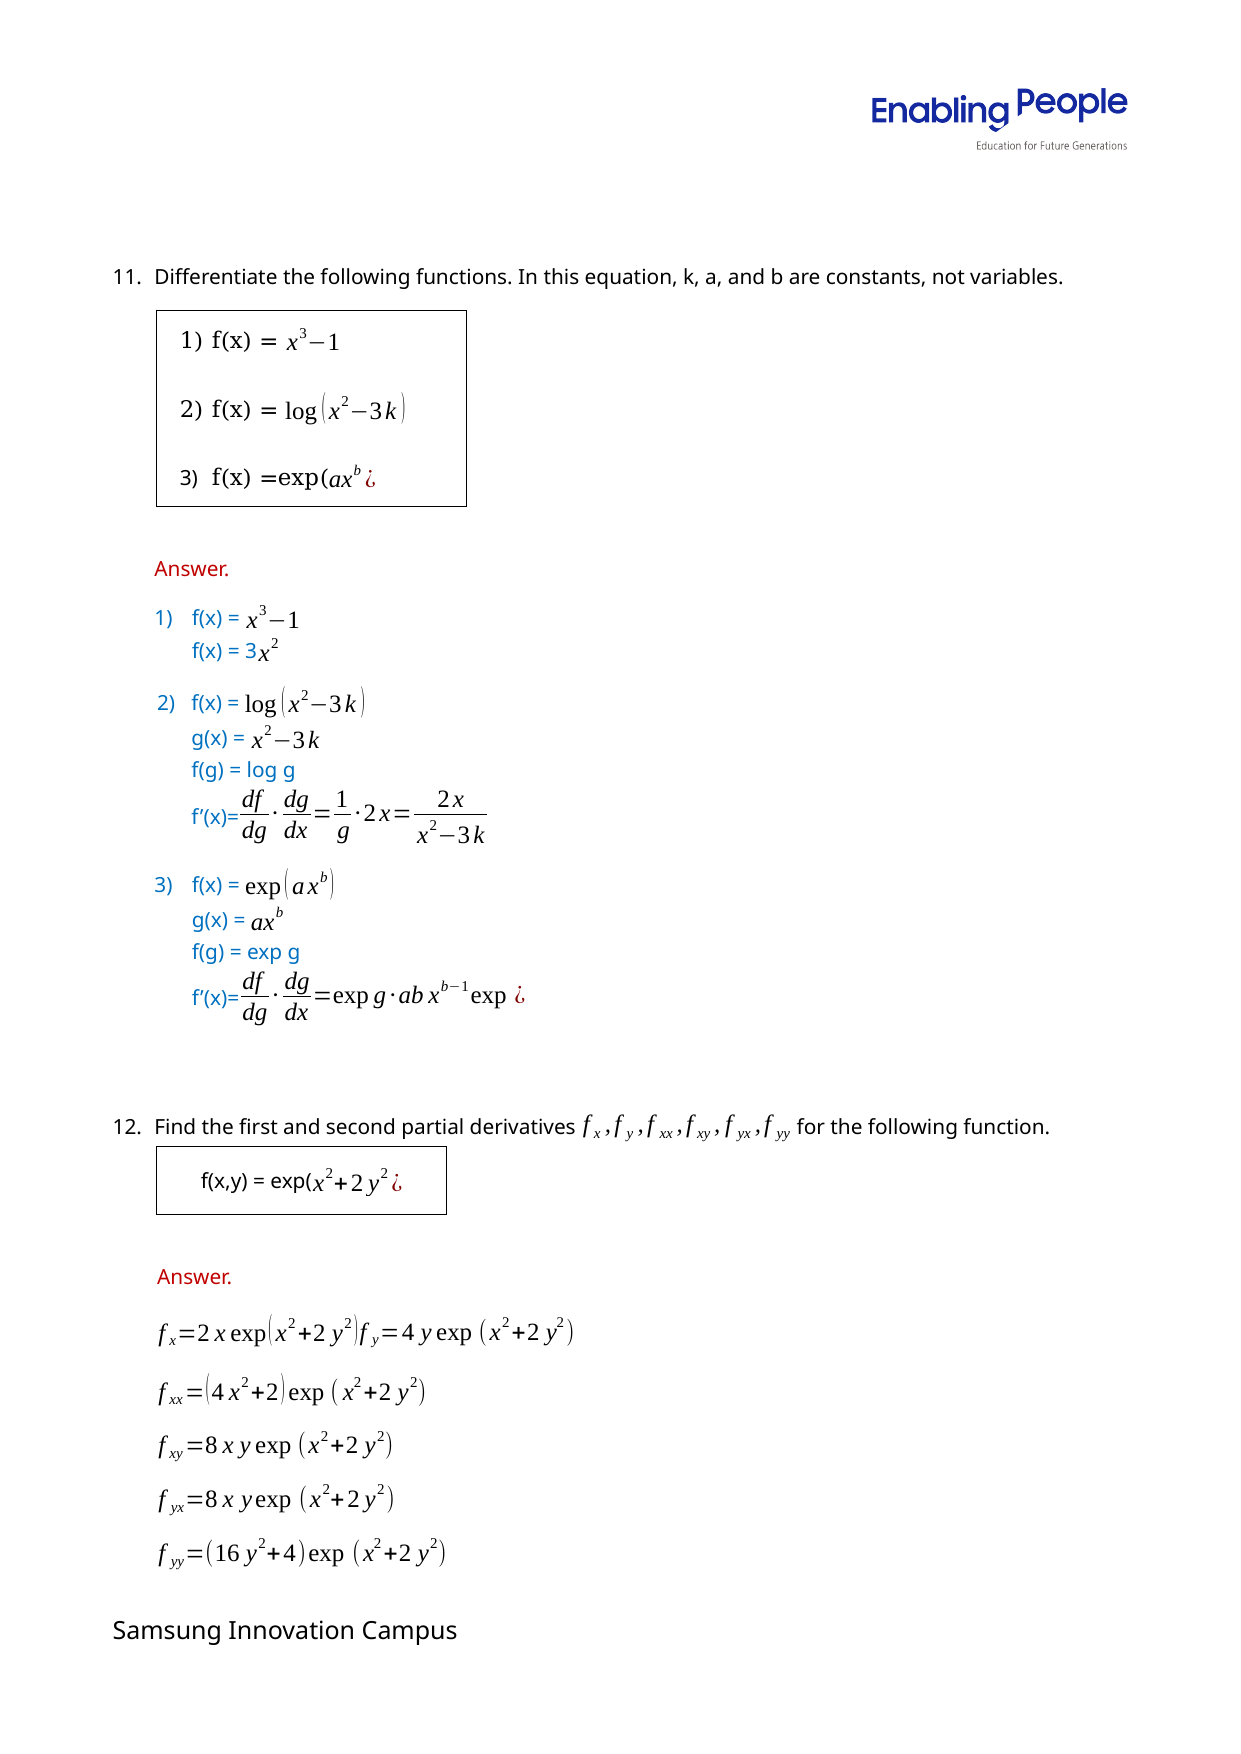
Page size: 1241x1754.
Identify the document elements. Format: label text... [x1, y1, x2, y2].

list f(x) = f(x) = 3 [154, 601, 1128, 666]
list Answer. [154, 554, 1128, 583]
picture [872, 88, 1128, 150]
table_header f(x,y) = exp( [157, 1147, 446, 1213]
list Answer. [157, 1262, 1128, 1290]
table_header f(x) = f(x) = f(x) =exp( [157, 311, 466, 506]
list f(x) = g(x) = f(g) = log g f’(x)= [157, 685, 1128, 848]
list f(x) = g(x) = f(g) = exp g f’(x)= [154, 867, 1128, 1027]
list Find the first and second partial derivatives for the following function. [112, 1111, 1128, 1142]
list Differentiate the following functions. In this equation, k, a, and b are constants, not variables. [112, 262, 1128, 291]
